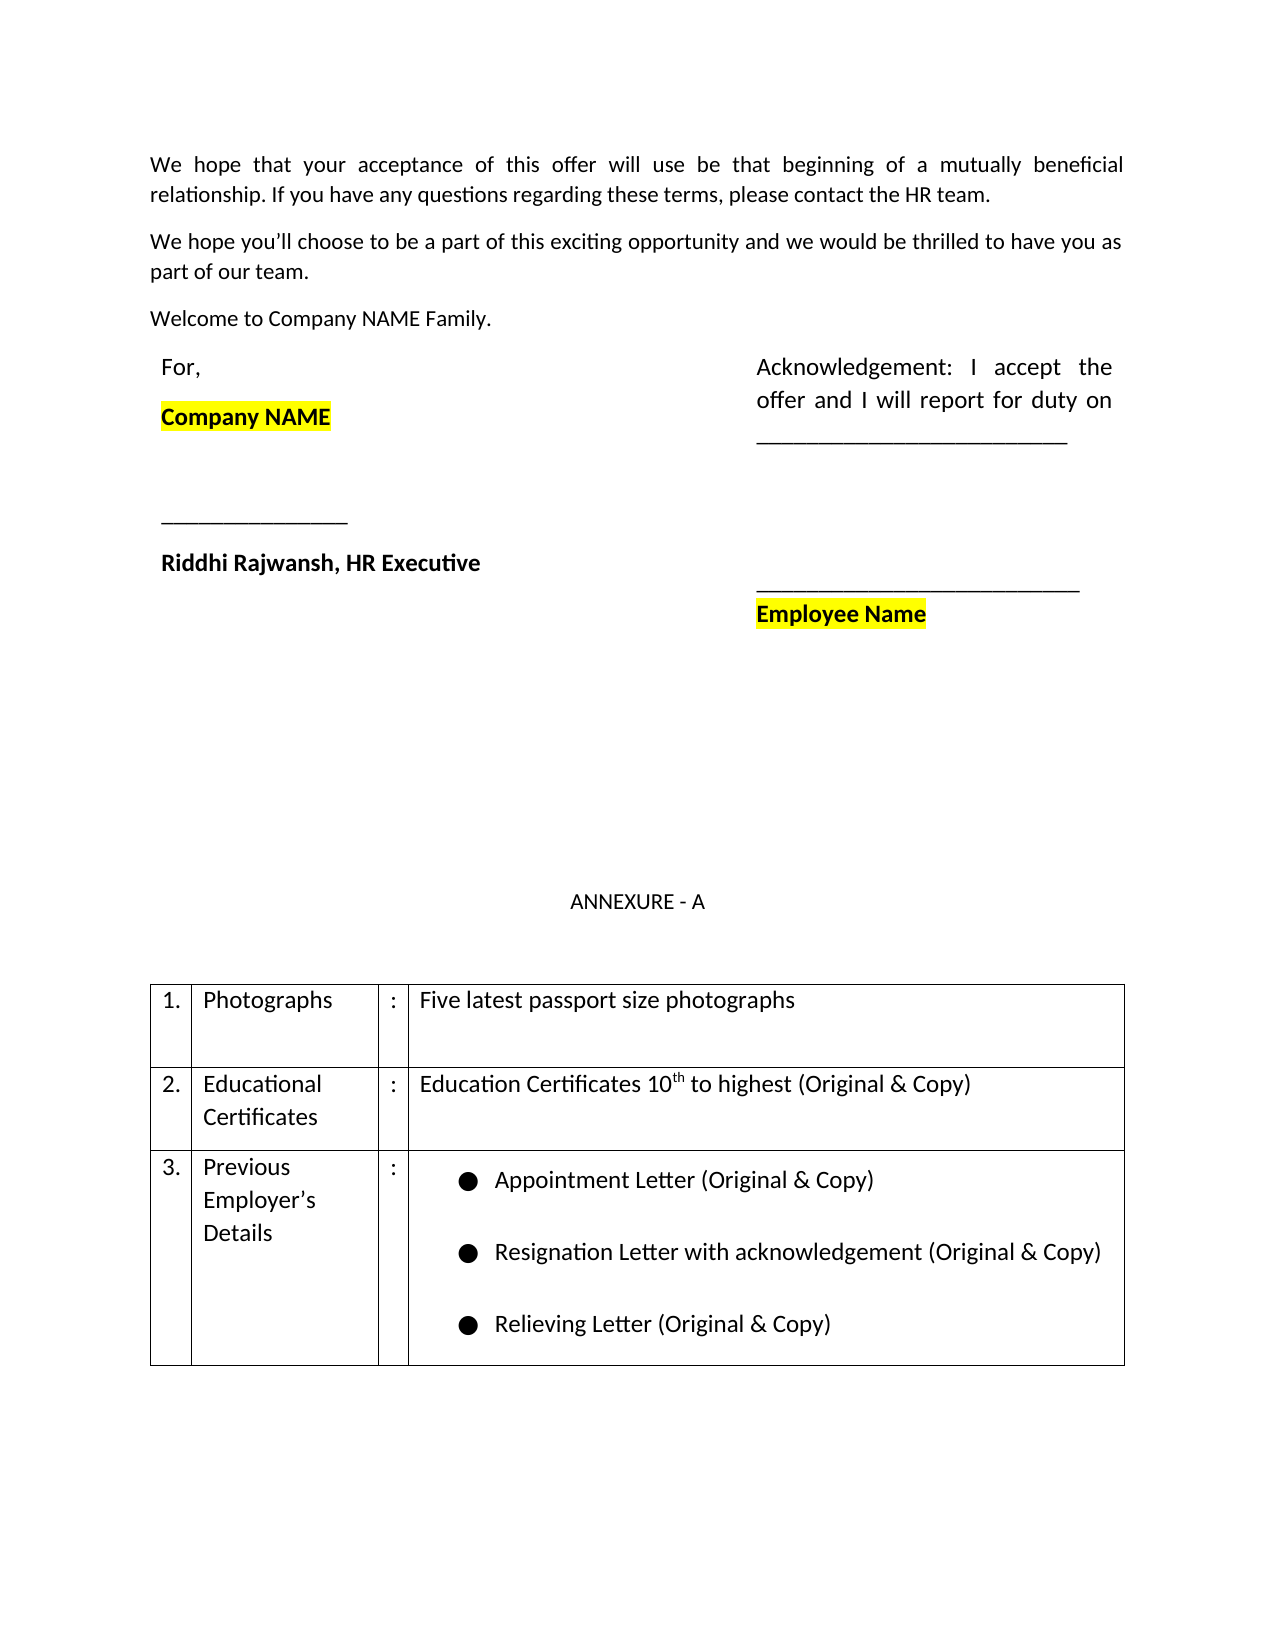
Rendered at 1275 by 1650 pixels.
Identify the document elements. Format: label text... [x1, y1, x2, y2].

table_cell : [379, 1068, 408, 1150]
table_cell [151, 1068, 191, 1150]
table_header : [379, 985, 408, 1067]
table_header Five latest passport size photographs [409, 985, 1124, 1067]
table_cell [151, 1151, 191, 1365]
table_header [151, 985, 191, 1067]
text Welcome to Company NAME Family. [150, 304, 1125, 332]
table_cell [409, 1151, 1124, 1365]
table_cell Educational Certificates [192, 1068, 378, 1150]
table_cell Education Certificates 10th to highest (Original & Copy) [409, 1068, 1124, 1150]
table_header For, Company NAME _______________ Riddhi Rajwansh, HR Executive [150, 351, 745, 631]
text We hope you’ll choose to be a part of this exciting opportunity and we would be thrilled to have you as part of our team. [150, 227, 1125, 285]
table_header Acknowledgement: I accept the offer and I will report for duty on _________________________ __________________________ Employee Name [745, 351, 1124, 631]
text We hope that your acceptance of this offer will use be that beginning of a mutually beneficial relationship. If you have any questions regarding these terms, please contact the HR team. [150, 150, 1125, 208]
table_header Photographs [192, 985, 378, 1067]
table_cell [192, 1151, 378, 1365]
table_cell : [379, 1151, 408, 1365]
text ANNEXURE - A [150, 887, 1125, 915]
